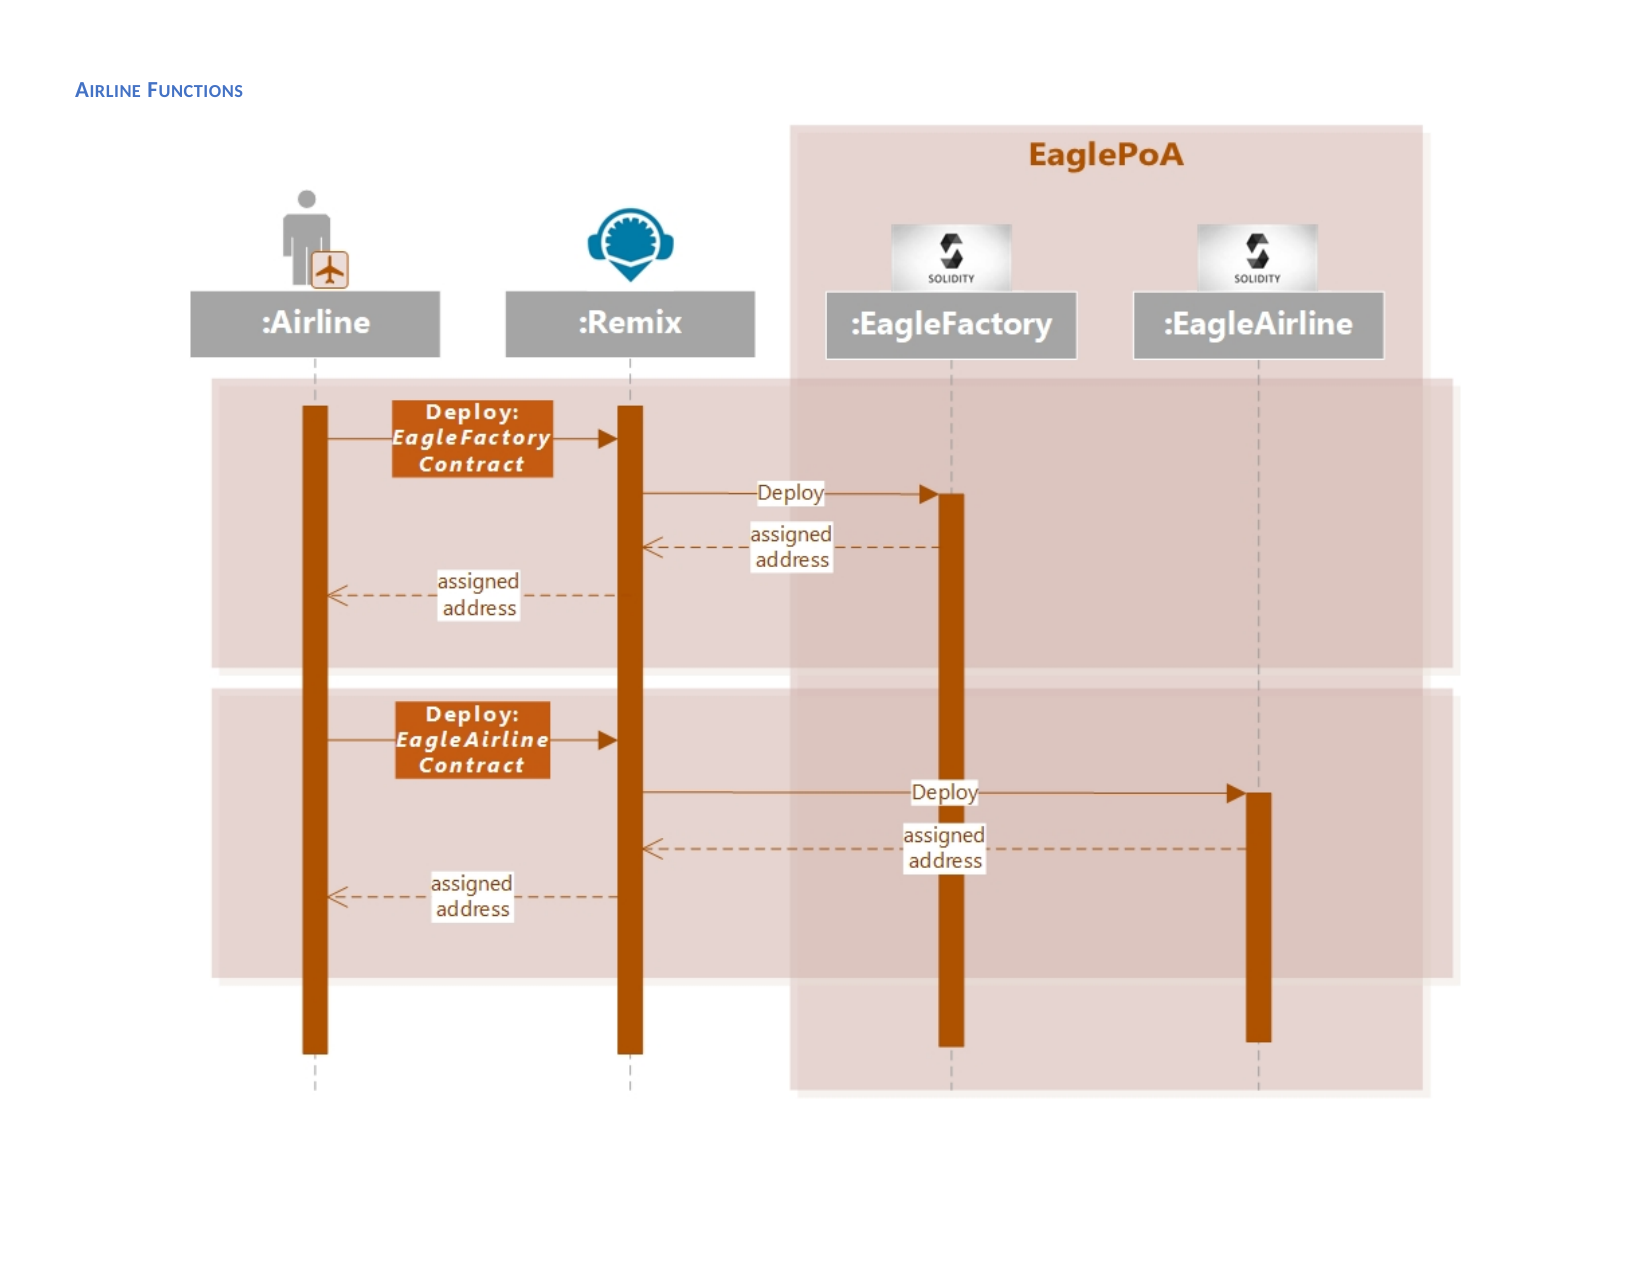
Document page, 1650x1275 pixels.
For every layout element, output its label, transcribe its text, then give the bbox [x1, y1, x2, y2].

picture [188, 121, 1462, 1099]
text Airline Functions [75, 75, 1575, 103]
